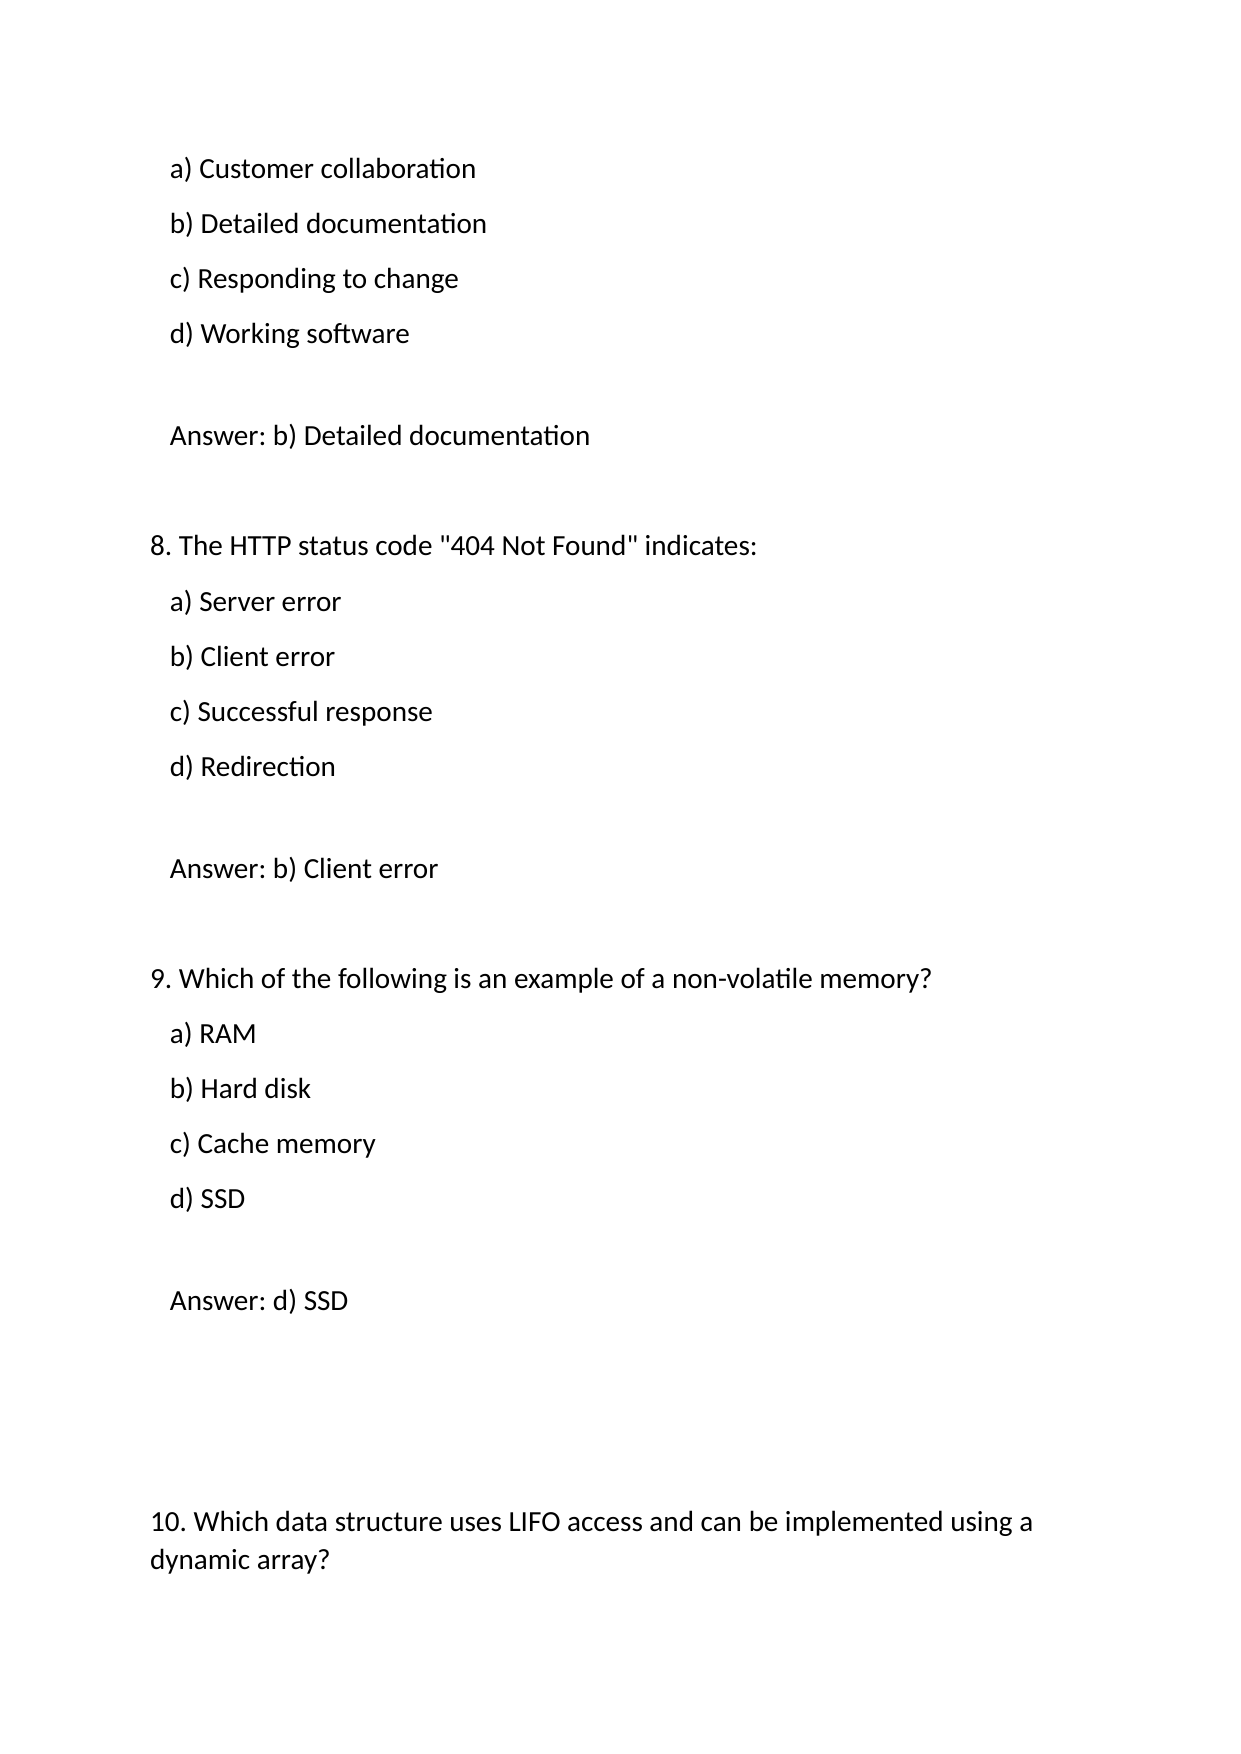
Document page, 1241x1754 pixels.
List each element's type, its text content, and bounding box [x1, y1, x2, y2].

text c) Cache memory [150, 1125, 1090, 1161]
text 9. Which of the following is an example of a non-volatile memory? [150, 960, 1090, 996]
text b) Client error [150, 638, 1090, 673]
text c) Successful response [150, 693, 1090, 728]
text b) Detailed documentation [150, 205, 1090, 241]
text 8. The HTTP status code "404 Not Found" indicates: [150, 527, 1090, 563]
text c) Responding to change [150, 260, 1090, 296]
text d) Redirection [150, 748, 1090, 783]
text Answer: b) Detailed documentation [150, 417, 1090, 453]
text Answer: b) Client error [150, 850, 1090, 886]
text a) Server error [150, 583, 1090, 618]
text d) Working software [150, 315, 1090, 351]
text a) RAM [150, 1015, 1090, 1051]
text 10. Which data structure uses LIFO access and can be implemented using a dynamic array? [150, 1503, 1090, 1577]
text a) Customer collaboration [150, 150, 1090, 186]
text b) Hard disk [150, 1070, 1090, 1106]
text d) SSD [150, 1181, 1090, 1216]
text Answer: d) SSD [150, 1282, 1090, 1318]
